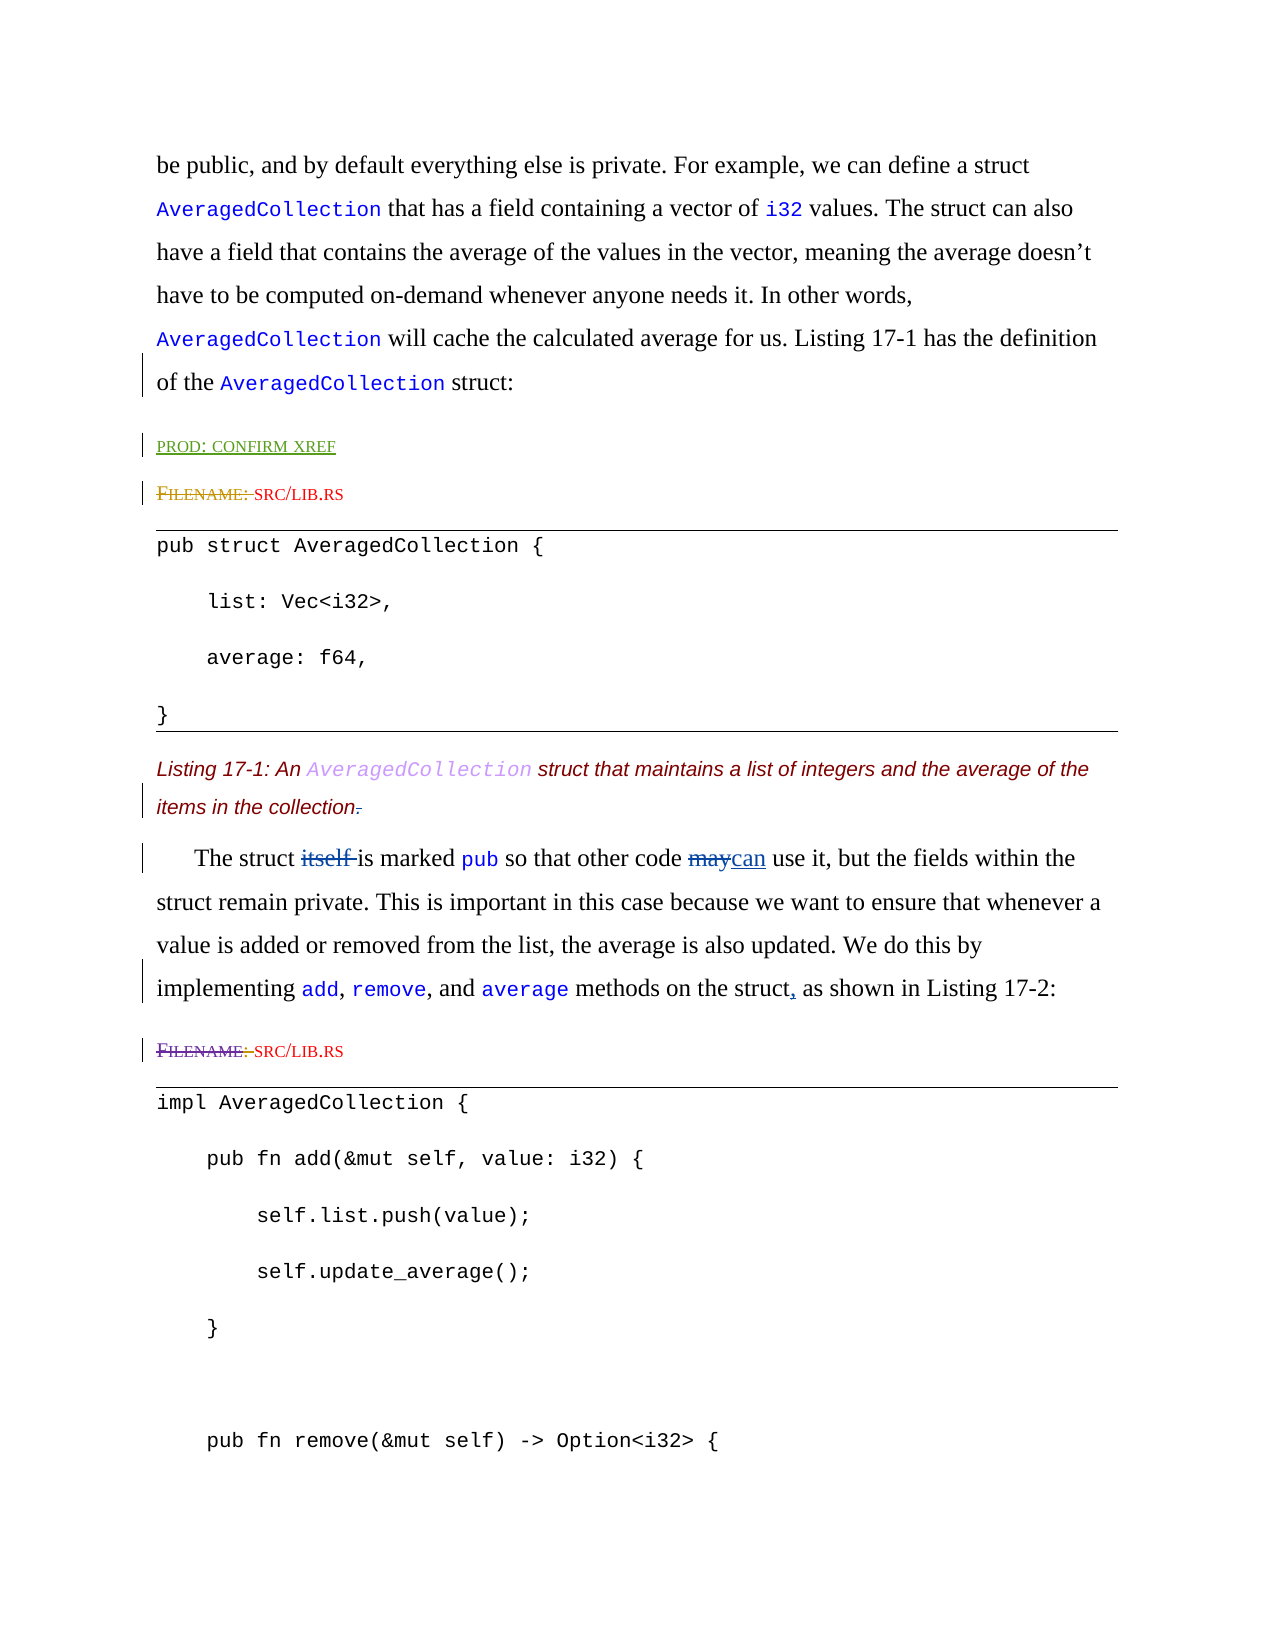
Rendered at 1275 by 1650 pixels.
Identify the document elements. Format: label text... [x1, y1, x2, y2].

text impl AveragedCollection { [156, 1088, 1118, 1116]
text list: Vec<i32>, [156, 591, 1118, 615]
list Listing 17-1: An AveragedCollection struct that maintains a list of integers and the average of the items in the collection [156, 757, 1118, 818]
text } [156, 703, 1118, 731]
text pub struct AveragedCollection { [156, 531, 1118, 558]
text The struct is marked pub so that other code use it, but the fields within the struct remain private. This is important in this case because we want to ensure that whenever a value is added or removed from the list, the average is also updated. We do this by implementing add, remove, and average methods on the struct as shown in Listing 17-2: [156, 843, 1118, 1003]
text average: f64, [156, 647, 1118, 671]
text self.update_average(); [156, 1261, 1118, 1284]
text pub fn remove(&mut self) -> Option<i32> { [156, 1429, 1118, 1453]
text } [156, 1317, 1118, 1341]
text src/lib.rs [156, 481, 1118, 505]
text self.list.push(value); [156, 1204, 1118, 1228]
text src/lib.rs [156, 1038, 1118, 1062]
text pub fn add(&mut self, value: i32) { [156, 1148, 1118, 1172]
